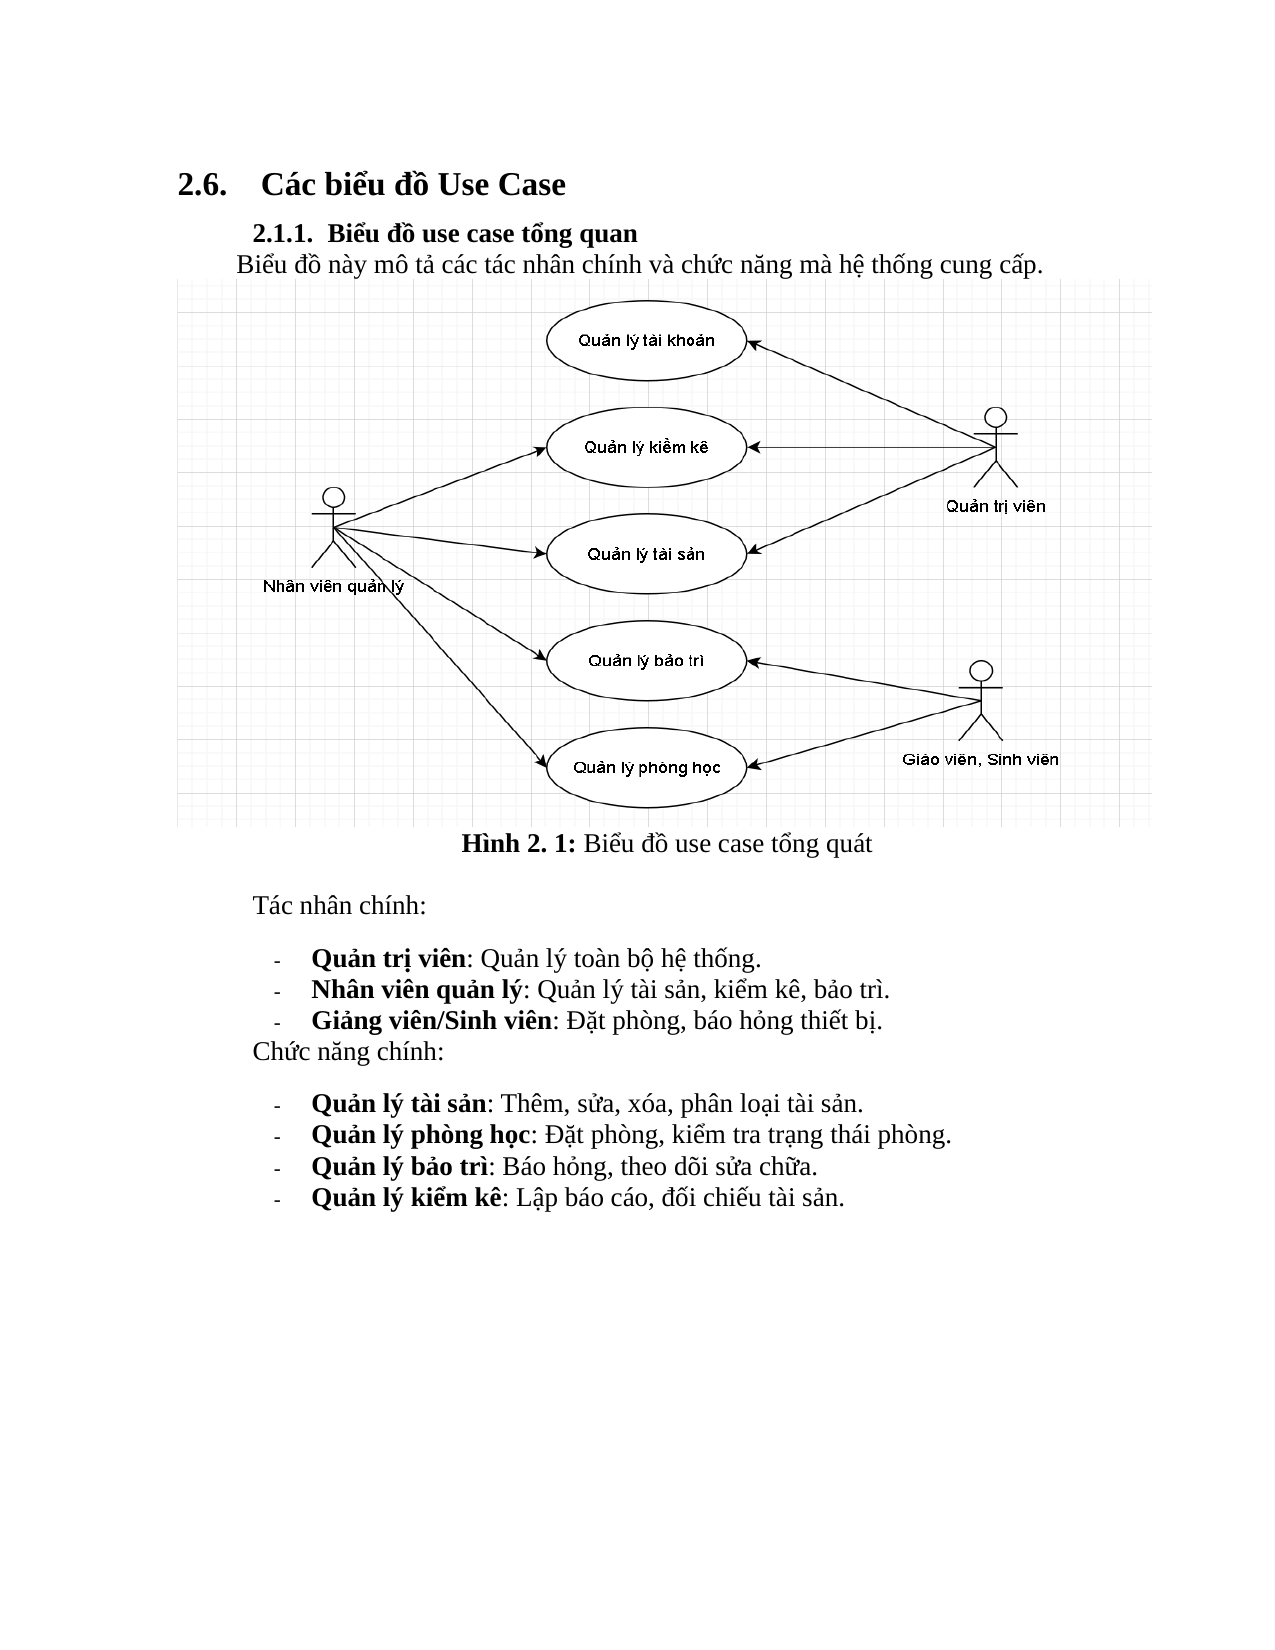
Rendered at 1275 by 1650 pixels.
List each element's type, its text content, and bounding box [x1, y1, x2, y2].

list Giảng viên/Sinh viên: Đặt phòng, báo hỏng thiết bị. [274, 1004, 1157, 1035]
text Tác nhân chính: [252, 889, 1157, 920]
list Biểu đồ use case tổng quan [252, 217, 1157, 248]
list Quản lý bảo trì: Báo hỏng, theo dõi sửa chữa. [274, 1150, 1157, 1181]
picture [177, 279, 1153, 827]
list Quản lý kiểm kê: Lập báo cáo, đối chiếu tài sản. [274, 1181, 1157, 1212]
text Hình 2. 1: Biểu đồ use case tổng quát [177, 827, 1157, 858]
text Chức năng chính: [252, 1035, 1157, 1066]
list Quản trị viên: Quản lý toàn bộ hệ thống. [274, 942, 1157, 973]
list Quản lý phòng học: Đặt phòng, kiểm tra trạng thái phòng. [274, 1119, 1157, 1150]
list Quản lý tài sản: Thêm, sửa, xóa, phân loại tài sản. [274, 1087, 1157, 1119]
text Biểu đồ này mô tả các tác nhân chính và chức năng mà hệ thống cung cấp. [236, 248, 1157, 279]
list Nhân viên quản lý: Quản lý tài sản, kiểm kê, bảo trì. [274, 973, 1157, 1004]
subtitle 2.6. Các biểu đồ Use Case [177, 164, 1157, 203]
